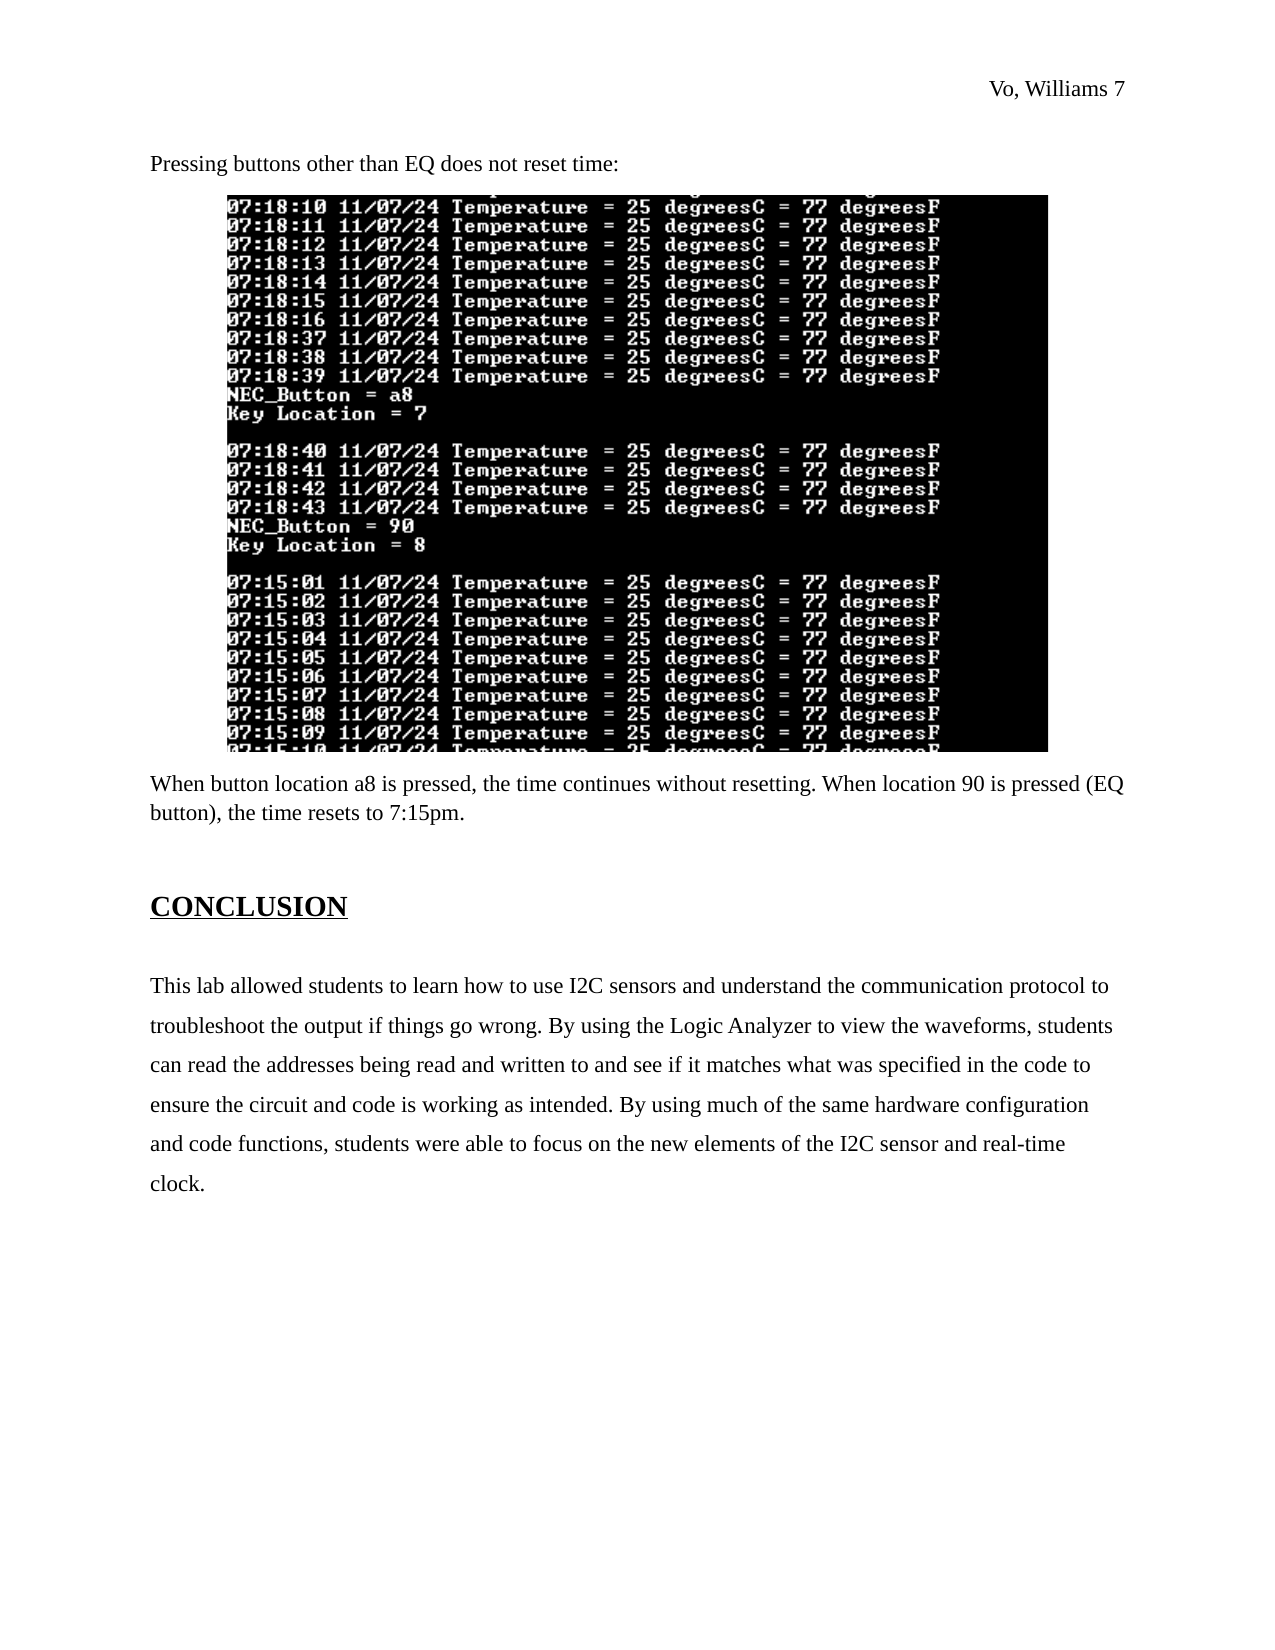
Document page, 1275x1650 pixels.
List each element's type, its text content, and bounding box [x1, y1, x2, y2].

subtitle CONCLUSION [150, 889, 1125, 922]
text Pressing buttons other than EQ does not reset time: [150, 150, 1125, 176]
picture [227, 195, 1049, 752]
text This lab allowed students to learn how to use I2C sensors and understand the communication protocol to troubleshoot the output if things go wrong. By using the Logic Analyzer to view the waveforms, students can read the addresses being read and written to and see if it matches what was specified in the code to ensure the circuit and code is working as intended. By using much of the same hardware configuration and code functions, students were able to focus on the new elements of the I2C sensor and real-time clock. [150, 972, 1125, 1196]
text When button location a8 is pressed, the time continues without resetting. When location 90 is pressed (EQ button), the time resets to 7:15pm. [150, 770, 1125, 825]
